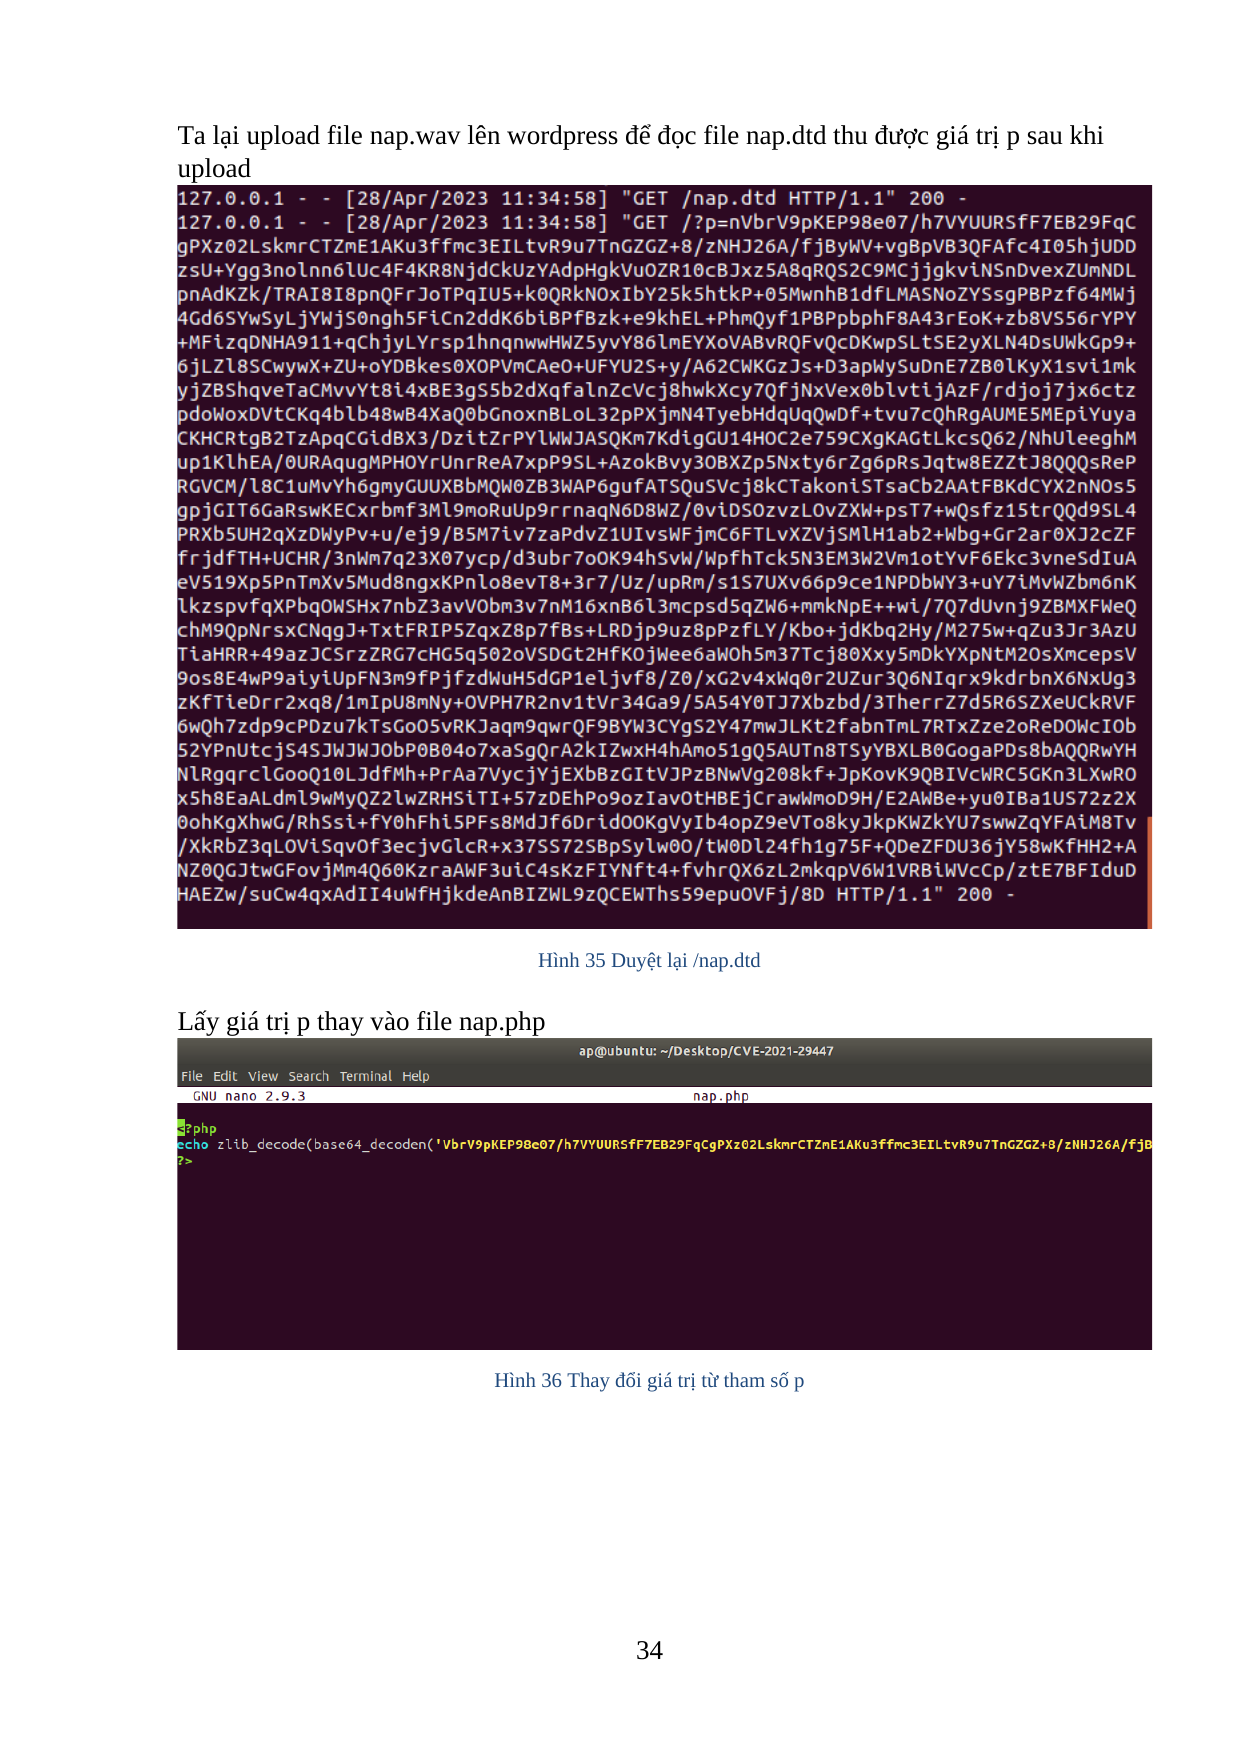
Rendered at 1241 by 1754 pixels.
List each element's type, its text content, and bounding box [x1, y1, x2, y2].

picture [177, 1038, 1153, 1350]
text Lấy giá trị p thay vào file nap.php [177, 1005, 1121, 1038]
picture [177, 185, 1153, 929]
text Ta lại upload file nap.wav lên wordpress để đọc file nap.dtd thu được giá trị p sau khi upload [177, 119, 1121, 185]
